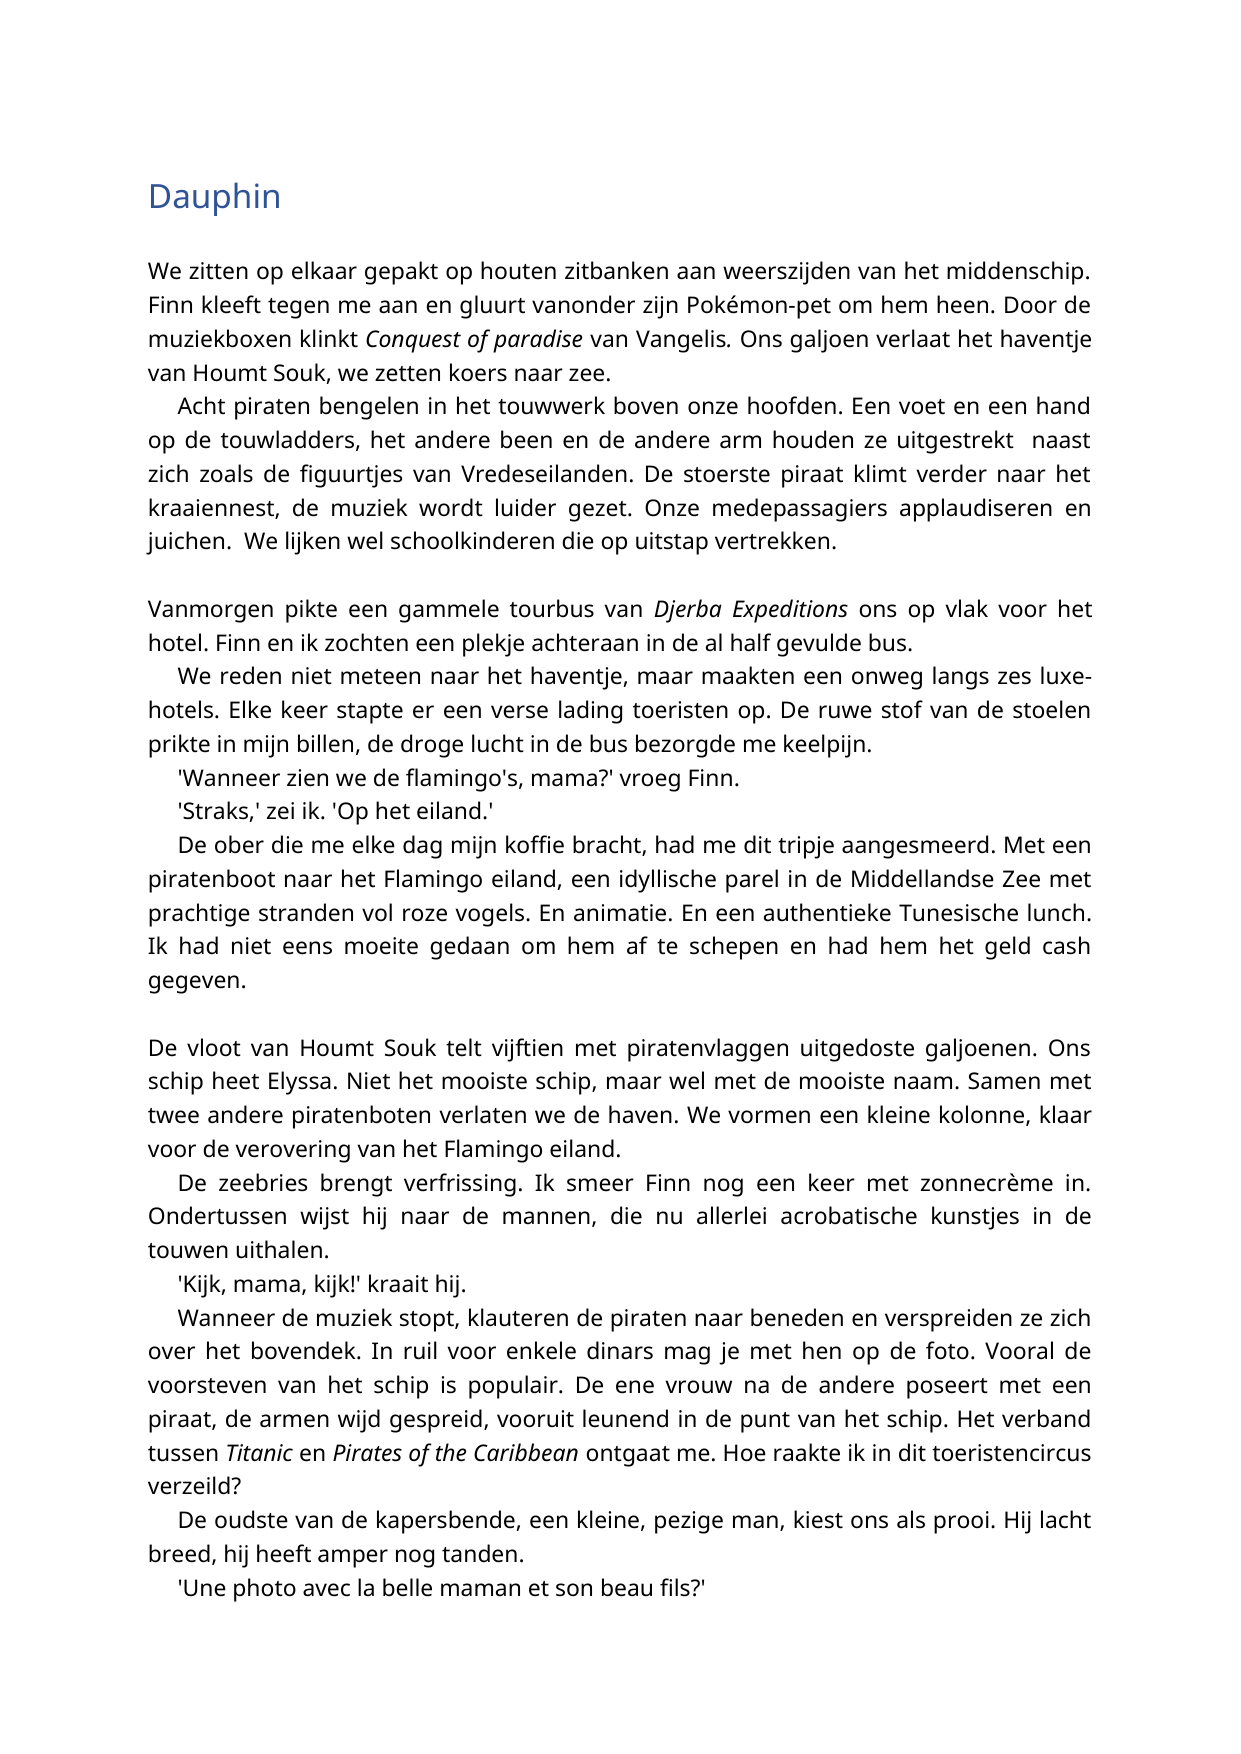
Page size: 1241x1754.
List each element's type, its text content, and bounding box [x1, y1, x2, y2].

text We zitten op elkaar gepakt op houten zitbanken aan weerszijden van het middenschip. Finn kleeft tegen me aan en gluurt vanonder zijn Pokémon-pet om hem heen. Door de muziekboxen klinkt Conquest of paradise van Vangelis. Ons galjoen verlaat het haventje van Houmt Souk, we zetten koers naar zee. [148, 255, 1093, 388]
text Wanneer de muziek stopt, klauteren de piraten naar beneden en verspreiden ze zich over het bovendek. In ruil voor enkele dinars mag je met hen op de foto. Vooral de voorsteven van het schip is populair. De ene vrouw na de andere poseert met een piraat, de armen wijd gespreid, vooruit leunend in de punt van het schip. Het verband tussen Titanic en Pirates of the Caribbean ontgaat me. Hoe raakte ik in dit toeristencircus verzeild? [148, 1302, 1093, 1502]
text 'Une photo avec la belle maman et son beau fils?' [148, 1572, 1093, 1603]
text 'Kijk, mama, kijk!' kraait hij. [148, 1268, 1093, 1299]
text We reden niet meteen naar het haventje, maar maakten een onweg langs zes luxe-hotels. Elke keer stapte er een verse lading toeristen op. De ruwe stof van de stoelen prikte in mijn billen, de droge lucht in de bus bezorgde me keelpijn. [148, 660, 1093, 759]
text 'Wanneer zien we de flamingo's, mama?' vroeg Finn. [148, 762, 1093, 793]
text De vloot van Houmt Souk telt vijftien met piratenvlaggen uitgedoste galjoenen. Ons schip heet Elyssa. Niet het mooiste schip, maar wel met de mooiste naam. Samen met twee andere piratenboten verlaten we de haven. We vormen een kleine kolonne, klaar voor de verovering van het Flamingo eiland. [148, 1032, 1093, 1164]
text Acht piraten bengelen in het touwwerk boven onze hoofden. Een voet en een hand op de touwladders, het andere been en de andere arm houden ze uitgestrekt naast zich zoals de figuurtjes van Vredeseilanden. De stoerste piraat klimt verder naar het kraaiennest, de muziek wordt luider gezet. Onze medepassagiers applaudiseren en juichen. We lijken wel schoolkinderen die op uitstap vertrekken. [148, 390, 1093, 557]
text De zeebries brengt verfrissing. Ik smeer Finn nog een keer met zonnecrème in. Ondertussen wijst hij naar de mannen, die nu allerlei acrobatische kunstjes in de touwen uithalen. [148, 1167, 1093, 1265]
text De oudste van de kapersbende, een kleine, pezige man, kiest ons als prooi. Hij lacht breed, hij heeft amper nog tanden. [148, 1504, 1093, 1569]
text De ober die me elke dag mijn koffie bracht, had me dit tripje aangesmeerd. Met een piratenboot naar het Flamingo eiland, een idyllische parel in de Middellandse Zee met prachtige stranden vol roze vogels. En animatie. En een authentieke Tunesische lunch. Ik had niet eens moeite gedaan om hem af te schepen en had hem het geld cash gegeven. [148, 829, 1093, 995]
text Vanmorgen pikte een gammele tourbus van Djerba Expeditions ons op vlak voor het hotel. Finn en ik zochten een plekje achteraan in de al half gevulde bus. [148, 593, 1093, 658]
subtitle Dauphin [148, 173, 1093, 218]
text 'Straks,' zei ik. 'Op het eiland.' [148, 795, 1093, 827]
